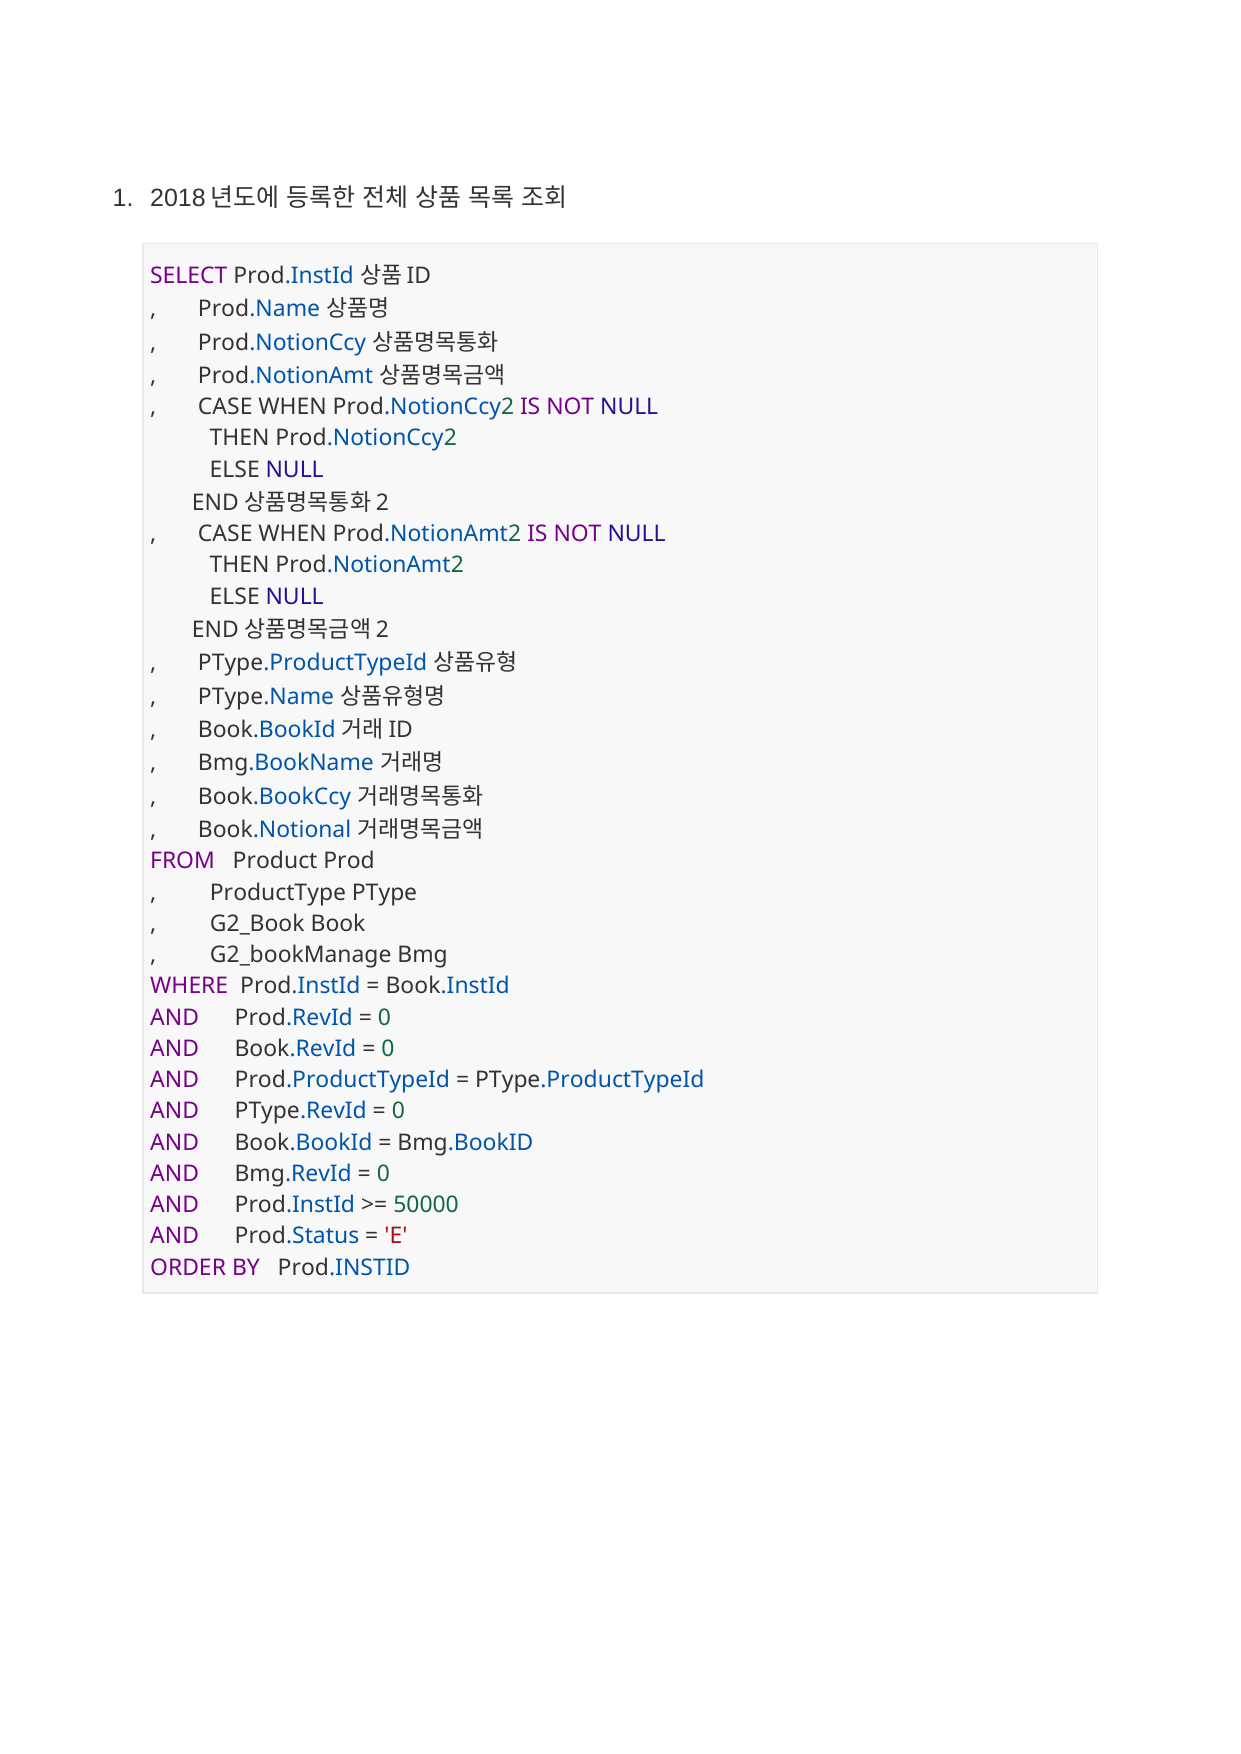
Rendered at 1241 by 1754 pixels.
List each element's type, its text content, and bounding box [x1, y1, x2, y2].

text SELECT Prod.InstId 상품ID , Prod.Name 상품명 , Prod.NotionCcy 상품명목통화 , Prod.NotionAmt 상품명목금액 , CASE WHEN Prod.NotionCcy2 IS NOT NULL THEN Prod.NotionCcy2 ELSE NULL END 상품명목통화2 , CASE WHEN Prod.NotionAmt2 IS NOT NULL THEN Prod.NotionAmt2 ELSE NULL END 상품명목금액2 , PType.ProductTypeId 상품유형 , PType.Name 상품유형명 , Book.BookId 거래ID , Bmg.BookName 거래명 , Book.BookCcy 거래명목통화 , Book.Notional 거래명목금액 FROM Product Prod , ProductType PType , G2_Book Book , G2_bookManage Bmg WHERE Prod.InstId = Book.InstId AND Prod.RevId = 0 AND Book.RevId = 0 AND Prod.ProductTypeId = PType.ProductTypeId AND PType.RevId = 0 AND Book.BookId = Bmg.BookID AND Bmg.RevId = 0 AND Prod.InstId >= 50000 AND Prod.Status = 'E' ORDER BY Prod.INSTID [144, 244, 1097, 1292]
list 2018년도에 등록한 전체 상품 목록 조회 [112, 177, 1090, 213]
